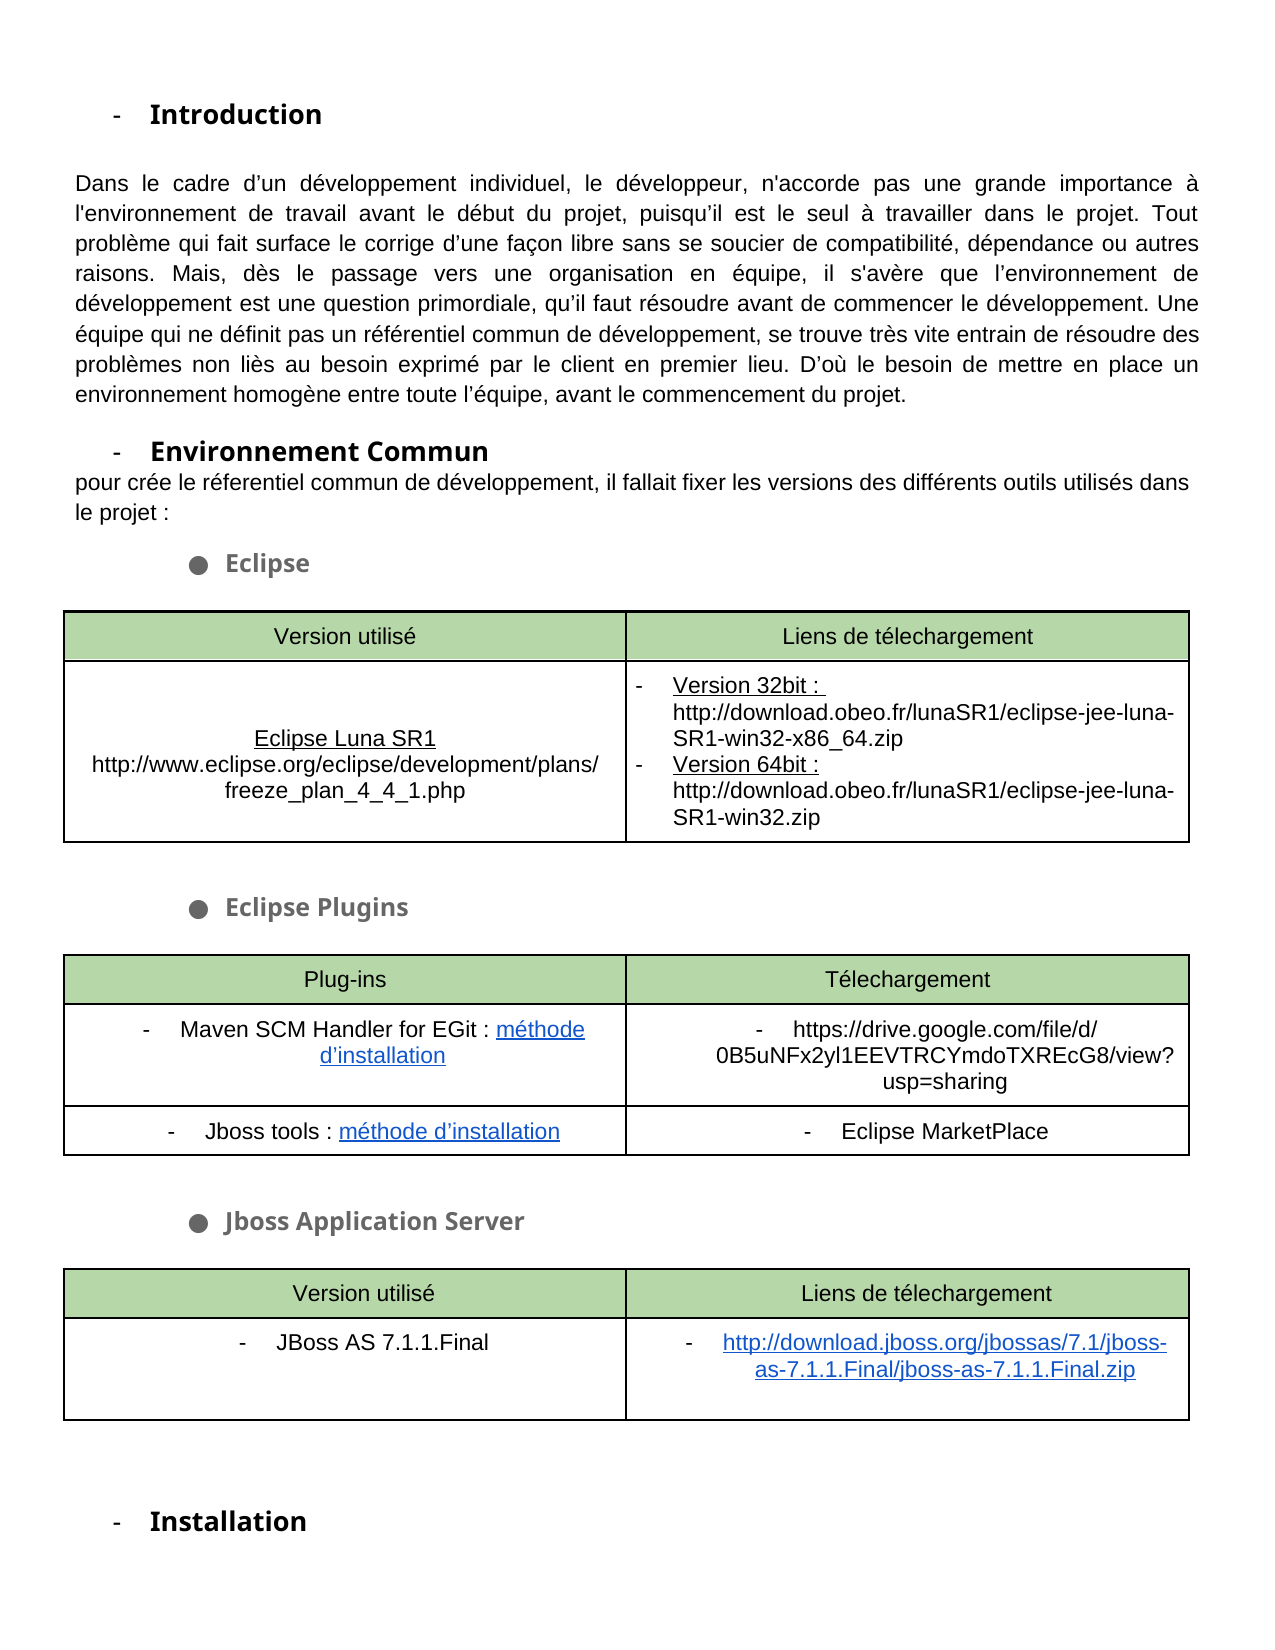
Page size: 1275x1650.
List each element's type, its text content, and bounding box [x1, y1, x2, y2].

subtitle Eclipse Plugins [187, 889, 1200, 924]
table_header Version utilisé [65, 613, 625, 659]
table_header Liens de télechargement [627, 1270, 1188, 1317]
table_cell JBoss AS 7.1.1.Final [65, 1319, 625, 1419]
table_cell https://drive.google.com/file/d/0B5uNFx2yl1EEVTRCYmdoTXREcG8/view?usp=sharing [627, 1005, 1188, 1105]
table_cell Jboss tools : méthode d’installation [65, 1107, 625, 1154]
table_cell http://download.jboss.org/jbossas/7.1/jboss-as-7.1.1.Final/jboss-as-7.1.1.Final.zip [627, 1319, 1188, 1419]
subtitle Installation [112, 1502, 1200, 1539]
table_header Télechargement [627, 956, 1188, 1003]
subtitle Environnement Commun [112, 432, 1200, 469]
table_header Version utilisé [65, 1270, 625, 1317]
table_cell Eclipse MarketPlace [627, 1107, 1188, 1154]
subtitle Jboss Application Server [187, 1203, 1200, 1237]
table_header Plug-ins [65, 956, 625, 1003]
text Dans le cadre d’un développement individuel, le développeur, n'accorde pas une grande importance à l'environnement de travail avant le début du projet, puisqu’il est le seul à travailler dans le projet. Tout problème qui fait surface le corrige d’une façon libre sans se soucier de compatibilité, dépendance ou autres raisons. Mais, dès le passage vers une organisation en équipe, il s'avère que l’environnement de développement est une question primordiale, qu’il faut résoudre avant de commencer le développement. Une équipe qui ne définit pas un référentiel commun de développement, se trouve très vite entrain de résoudre des problèmes non liès au besoin exprimé par le client en premier lieu. D’où le besoin de mettre en place un environnement homogène entre toute l’équipe, avant le commencement du projet. [75, 169, 1200, 407]
table_header Liens de télechargement [627, 613, 1188, 659]
table_cell Eclipse Luna SR1 http://www.eclipse.org/eclipse/development/plans/freeze_plan_4_4_1.php [65, 662, 625, 841]
subtitle Eclipse [187, 546, 1200, 580]
text pour crée le réferentiel commun de développement, il fallait fixer les versions des différents outils utilisés dans le projet : [75, 469, 1200, 526]
subtitle Introduction [112, 96, 1200, 169]
table_cell Maven SCM Handler for EGit : méthode d’installation [65, 1005, 625, 1105]
table_cell Version 32bit : http://download.obeo.fr/lunaSR1/eclipse-jee-luna-SR1-win32-x86_64.zip Version 64bit : http://download.obeo.fr/lunaSR1/eclipse-jee-luna-SR1-win32.zip [627, 662, 1188, 841]
